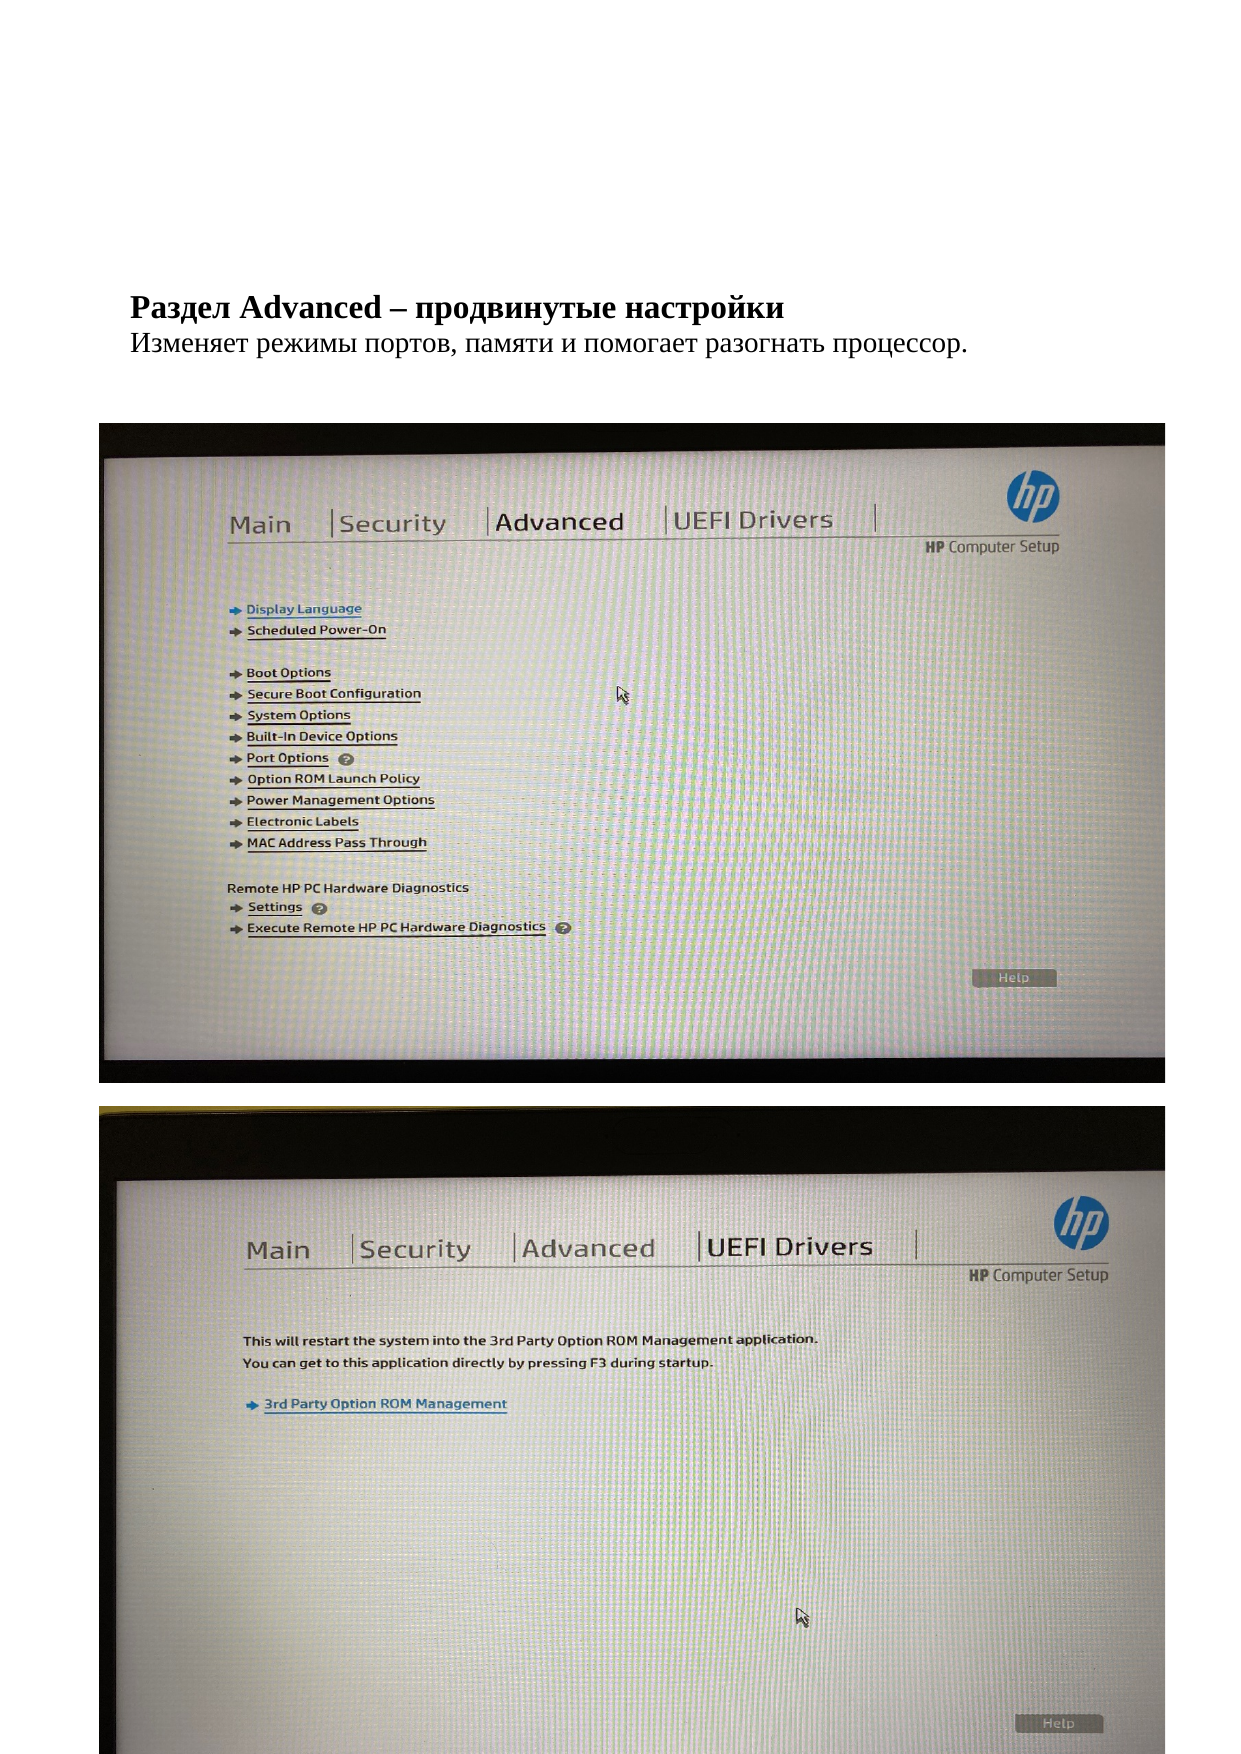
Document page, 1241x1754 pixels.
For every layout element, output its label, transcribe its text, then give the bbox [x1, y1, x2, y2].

picture [99, 1106, 1166, 1754]
text Изменяет режимы портов, памяти и помогает разогнать процессор. [130, 325, 1196, 359]
picture [99, 423, 1166, 1083]
subtitle Раздел Advanced – продвинутые настройки [130, 287, 1196, 325]
